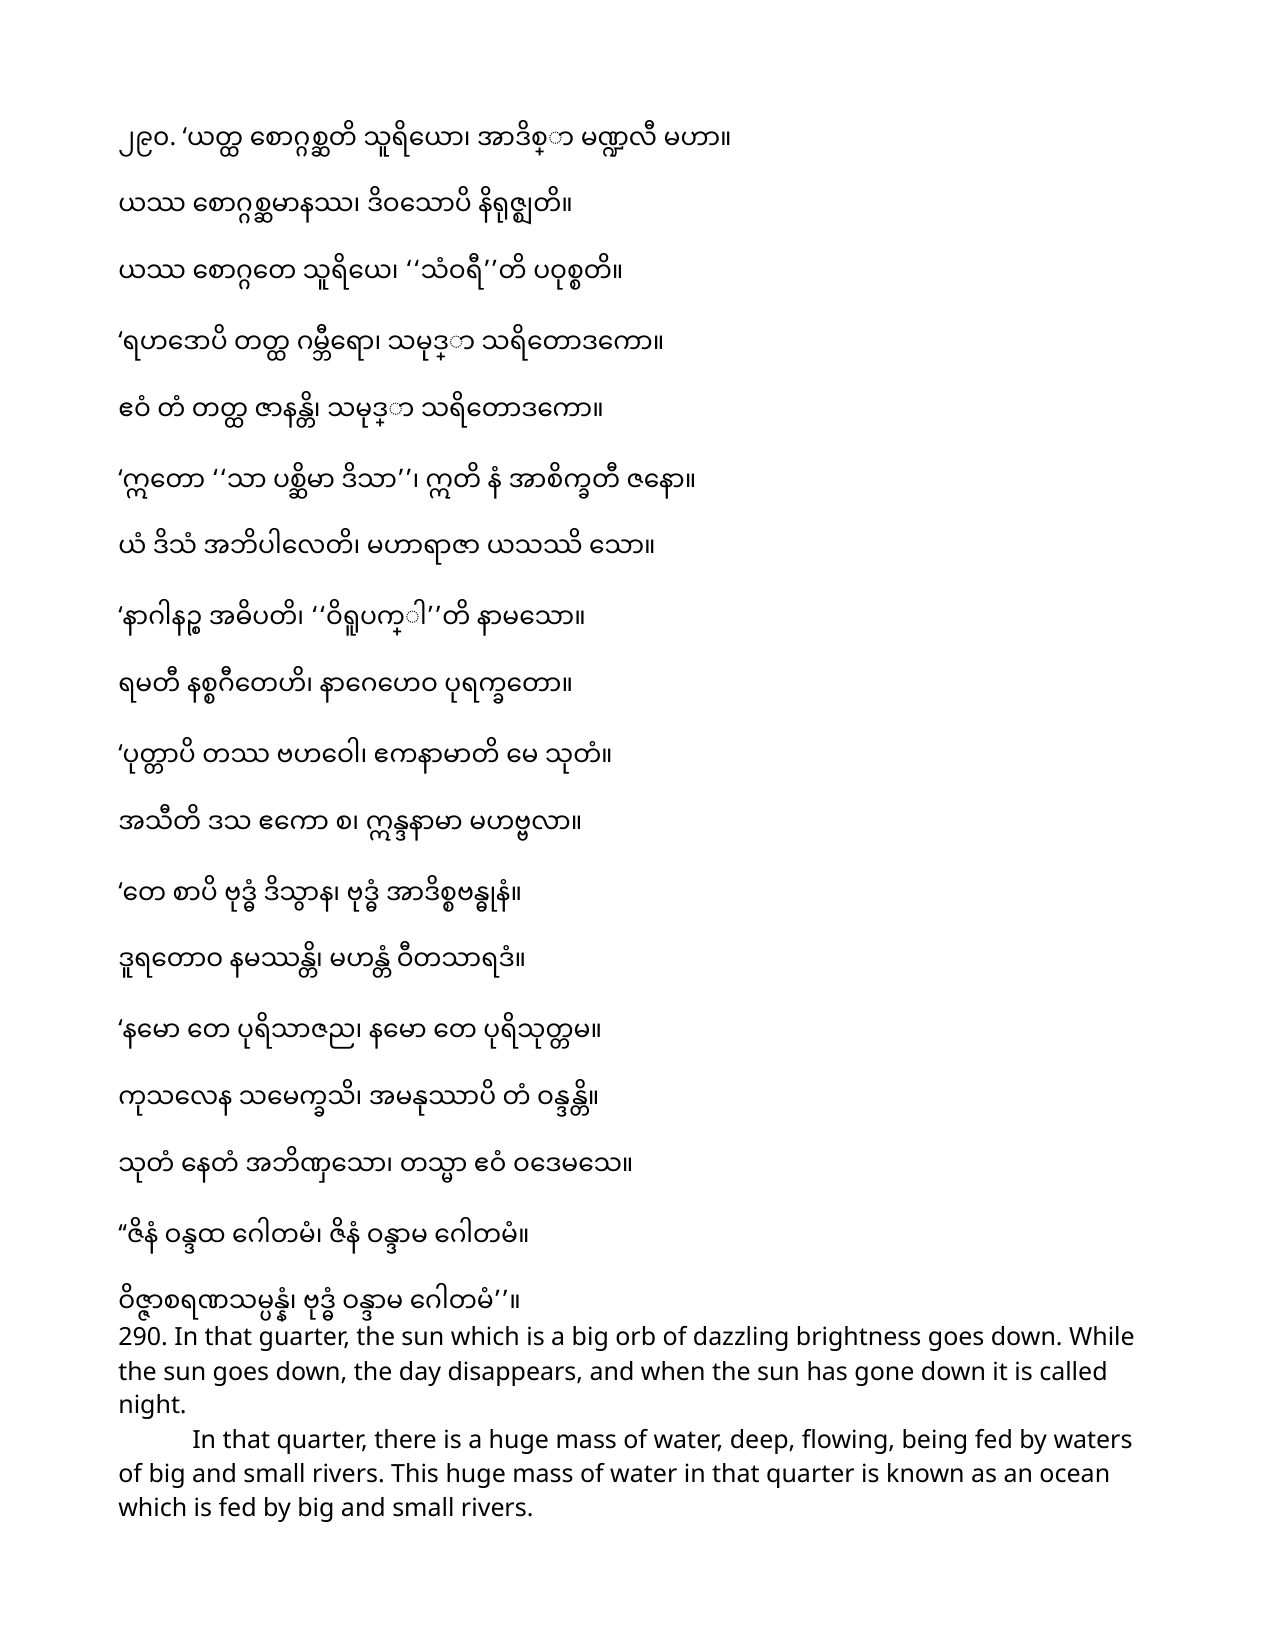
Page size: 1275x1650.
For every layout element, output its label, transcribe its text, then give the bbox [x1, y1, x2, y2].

text ဧဝံ တံ တတ္ထ ဇာနန္တိ၊ သမုဒ္ဒော သရိတောဒကော။ [118, 393, 1157, 426]
text အသီတိ ဒသ ဧကော စ၊ ဣန္ဒနာမာ မဟဗ္ဗလာ။ [118, 807, 1157, 839]
text ‘ဣတော ‘‘သာ ပစ္ဆိမာ ဒိသာ’’၊ ဣတိ နံ အာစိက္ခတီ ဇနော။ [118, 460, 1157, 497]
text ယဿ စောဂ္ဂတေ သူရိယေ၊ ‘‘သံဝရီ’’တိ ပဝုစ္စတိ။ [118, 256, 1157, 288]
text ‘နာဂါနဉ္စ အဓိပတိ၊ ‘‘ဝိရူပက္ခေါ’’တိ နာမသော။ [118, 598, 1157, 635]
text ကုသလေန သမေက္ခသိ၊ အမနုဿာပိ တံ ဝန္ဒန္တိ။ [118, 1082, 1157, 1115]
text ၂၉၀. ‘ယတ္ထ စောဂ္ဂစ္ဆတိ သူရိယော၊ အာဒိစ္စော မဏ္ဍလီ မဟာ။ [118, 118, 1157, 155]
text ‘ရဟဒောပိ တတ္ထ ဂမ္ဘီရော၊ သမုဒ္ဒော သရိတောဒကော။ [118, 322, 1157, 359]
text သုတံ နေတံ အဘိဏှသော၊ တသ္မာ ဧဝံ ဝဒေမသေ။ [118, 1149, 1157, 1181]
text ယံ ဒိသံ အဘိပါလေတိ၊ မဟာရာဇာ ယသဿိ သော။ [118, 531, 1157, 564]
text ‘‘ဇိနံ ဝန္ဒထ ဂေါတမံ၊ ဇိနံ ဝန္ဒာမ ဂေါတမံ။ [118, 1215, 1157, 1252]
text ယဿ စောဂ္ဂစ္ဆမာနဿ၊ ဒိဝသောပိ နိရုဇ္ဈတိ။ [118, 189, 1157, 222]
text ဝိဇ္ဇာစရဏသမ္ပန္နံ၊ ဗုဒ္ဓံ ဝန္ဒာမ ဂေါတမံ’’။ [118, 1286, 1157, 1319]
text ရမတီ နစ္စဂီတေဟိ၊ နာဂေဟေဝ ပုရက္ခတော။ [118, 669, 1157, 702]
text 290. In that guarter, the sun which is a big orb of dazzling brightness goes down. While the sun goes down, the day disappears, and when the sun has gone down it is called night. [118, 1319, 1157, 1421]
text ‘တေ စာပိ ဗုဒ္ဓံ ဒိသွာန၊ ဗုဒ္ဓံ အာဒိစ္စဗန္ဓုနံ။ [118, 873, 1157, 910]
text ‘ပုတ္တာပိ တဿ ဗဟဝေါ၊ ဧကနာမာတိ မေ သုတံ။ [118, 736, 1157, 773]
text In that quarter, there is a huge mass of water, deep, flowing, being fed by waters of big and small rivers. This huge mass of water in that quarter is known as an ocean which is fed by big and small rivers. [118, 1421, 1157, 1523]
text ဒူရတောဝ နမဿန္တိ၊ မဟန္တံ ဝီတသာရဒံ။ [118, 944, 1157, 977]
text ‘နမော တေ ပုရိသာဇည၊ နမော တေ ပုရိသုတ္တမ။ [118, 1011, 1157, 1048]
